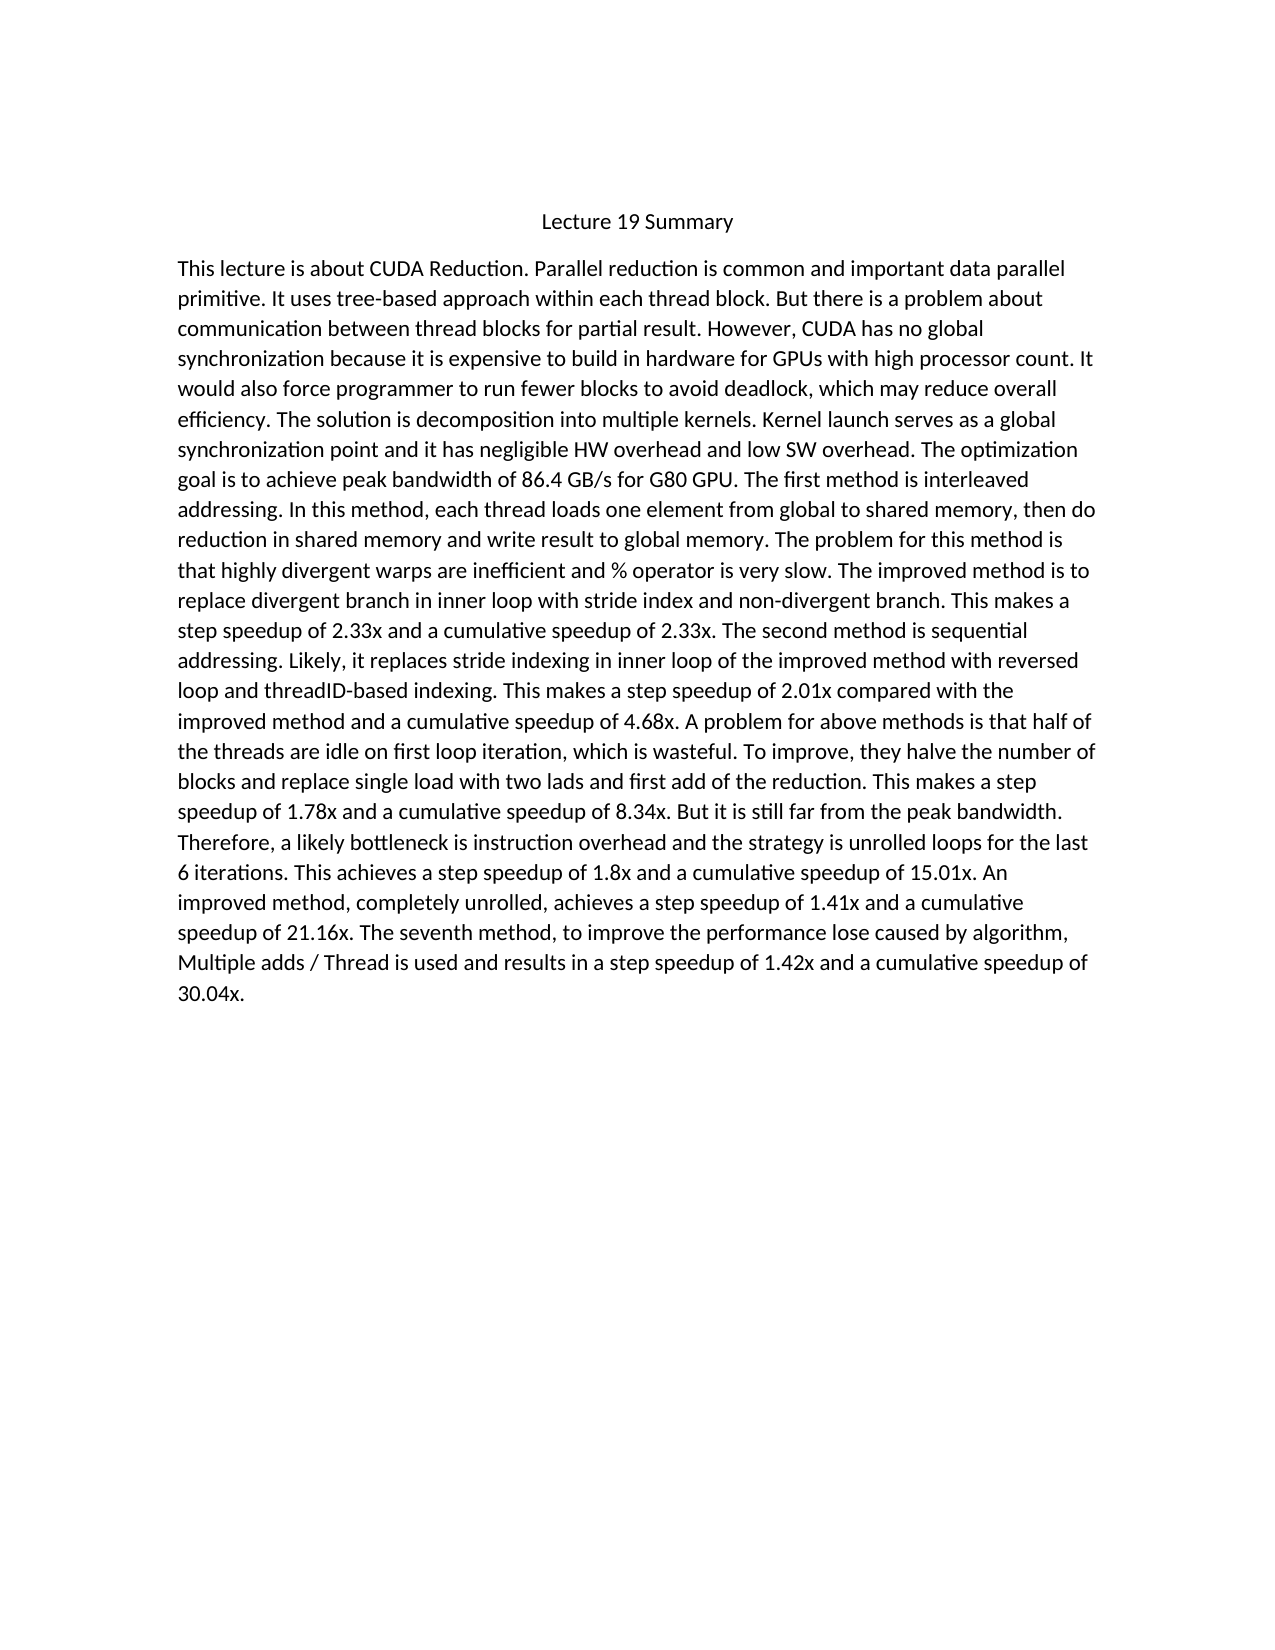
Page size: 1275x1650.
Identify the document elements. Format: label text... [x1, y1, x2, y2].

text This lecture is about CUDA Reduction. Parallel reduction is common and important data parallel primitive. It uses tree-based approach within each thread block. But there is a problem about communication between thread blocks for partial result. However, CUDA has no global synchronization because it is expensive to build in hardware for GPUs with high processor count. It would also force programmer to run fewer blocks to avoid deadlock, which may reduce overall efficiency. The solution is decomposition into multiple kernels. Kernel launch serves as a global synchronization point and it has negligible HW overhead and low SW overhead. The optimization goal is to achieve peak bandwidth of 86.4 GB/s for G80 GPU. The first method is interleaved addressing. In this method, each thread loads one element from global to shared memory, then do reduction in shared memory and write result to global memory. The problem for this method is that highly divergent warps are inefficient and % operator is very slow. The improved method is to replace divergent branch in inner loop with stride index and non-divergent branch. This makes a step speedup of 2.33x and a cumulative speedup of 2.33x. The second method is sequential addressing. Likely, it replaces stride indexing in inner loop of the improved method with reversed loop and threadID-based indexing. This makes a step speedup of 2.01x compared with the improved method and a cumulative speedup of 4.68x. A problem for above methods is that half of the threads are idle on first loop iteration, which is wasteful. To improve, they halve the number of blocks and replace single load with two lads and first add of the reduction. This makes a step speedup of 1.78x and a cumulative speedup of 8.34x. But it is still far from the peak bandwidth. Therefore, a likely bottleneck is instruction overhead and the strategy is unrolled loops for the last 6 iterations. This achieves a step speedup of 1.8x and a cumulative speedup of 15.01x. An improved method, completely unrolled, achieves a step speedup of 1.41x and a cumulative speedup of 21.16x. The seventh method, to improve the performance lose caused by algorithm, Multiple adds / Thread is used and results in a step speedup of 1.42x and a cumulative speedup of 30.04x. [177, 254, 1098, 1007]
text Lecture 19 Summary [177, 207, 1098, 235]
